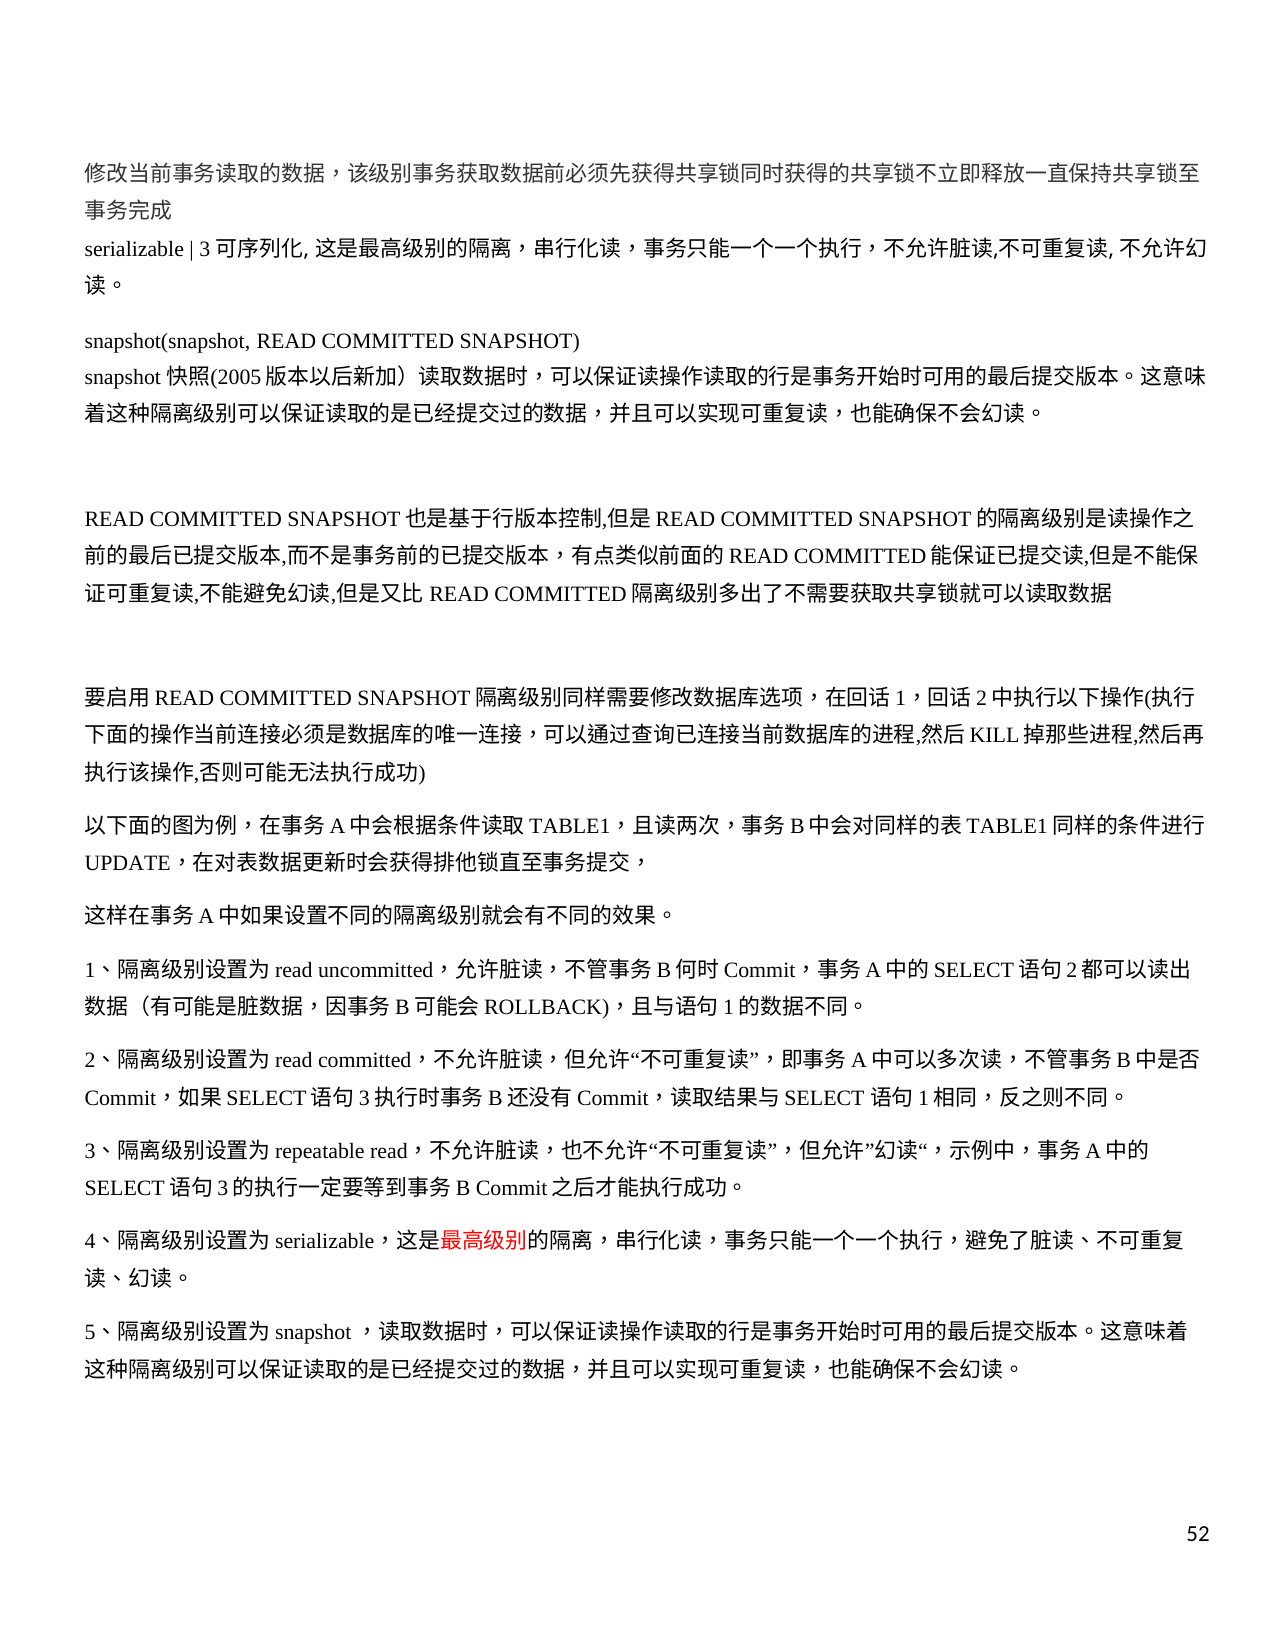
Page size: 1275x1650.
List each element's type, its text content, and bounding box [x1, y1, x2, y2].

text 以下面的图为例，在事务A中会根据条件读取TABLE1，且读两次，事务B中会对同样的表TABLE1同样的条件进行UPDATE，在对表数据更新时会获得排他锁直至事务提交， [84, 802, 1209, 877]
text 1、隔离级别设置为read uncommitted，允许脏读，不管事务B何时Commit，事务A中的SELECT语句2都可以读出数据（有可能是脏数据，因事务B可能会ROLLBACK)，且与语句1的数据不同。 [84, 946, 1209, 1021]
text 要启用READ COMMITTED SNAPSHOT隔离级别同样需要修改数据库选项，在回话1，回话2中执行以下操作(执行下面的操作当前连接必须是数据库的唯一连接，可以通过查询已连接当前数据库的进程,然后KILL掉那些进程,然后再执行该操作,否则可能无法执行成功) [84, 674, 1209, 786]
text 这样在事务A中如果设置不同的隔离级别就会有不同的效果。 [84, 893, 1209, 930]
text 5、隔离级别设置为snapshot ，读取数据时，可以保证读操作读取的行是事务开始时可用的最后提交版本。这意味着这种隔离级别可以保证读取的是已经提交过的数据，并且可以实现可重复读，也能确保不会幻读。 [84, 1308, 1209, 1383]
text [84, 150, 1209, 300]
text 2、隔离级别设置为read committed，不允许脏读，但允许“不可重复读”，即事务A中可以多次读，不管事务B中是否Commit，如果SELECT语句3执行时事务B还没有Commit，读取结果与SELECT 语句1相同，反之则不同。 [84, 1036, 1209, 1111]
text snapshot(snapshot, READ COMMITTED SNAPSHOT) snapshot 快照(2005版本以后新加）读取数据时，可以保证读操作读取的行是事务开始时可用的最后提交版本。这意味着这种隔离级别可以保证读取的是已经提交过的数据，并且可以实现可重复读，也能确保不会幻读。 [84, 316, 1209, 428]
text 3、隔离级别设置为repeatable read，不允许脏读，也不允许“不可重复读”，但允许”幻读“，示例中，事务A中的SELECT语句3的执行一定要等到事务B Commit之后才能执行成功。 [84, 1127, 1209, 1202]
text 4、隔离级别设置为serializable，这是最高级别的隔离，串行化读，事务只能一个一个执行，避免了脏读、不可重复读、幻读。 [84, 1218, 1209, 1293]
text READ COMMITTED SNAPSHOT也是基于行版本控制,但是READ COMMITTED SNAPSHOT的隔离级别是读操作之前的最后已提交版本,而不是事务前的已提交版本，有点类似前面的READ COMMITTED能保证已提交读,但是不能保证可重复读,不能避免幻读,但是又比 READ COMMITTED隔离级别多出了不需要获取共享锁就可以读取数据 [84, 495, 1209, 607]
